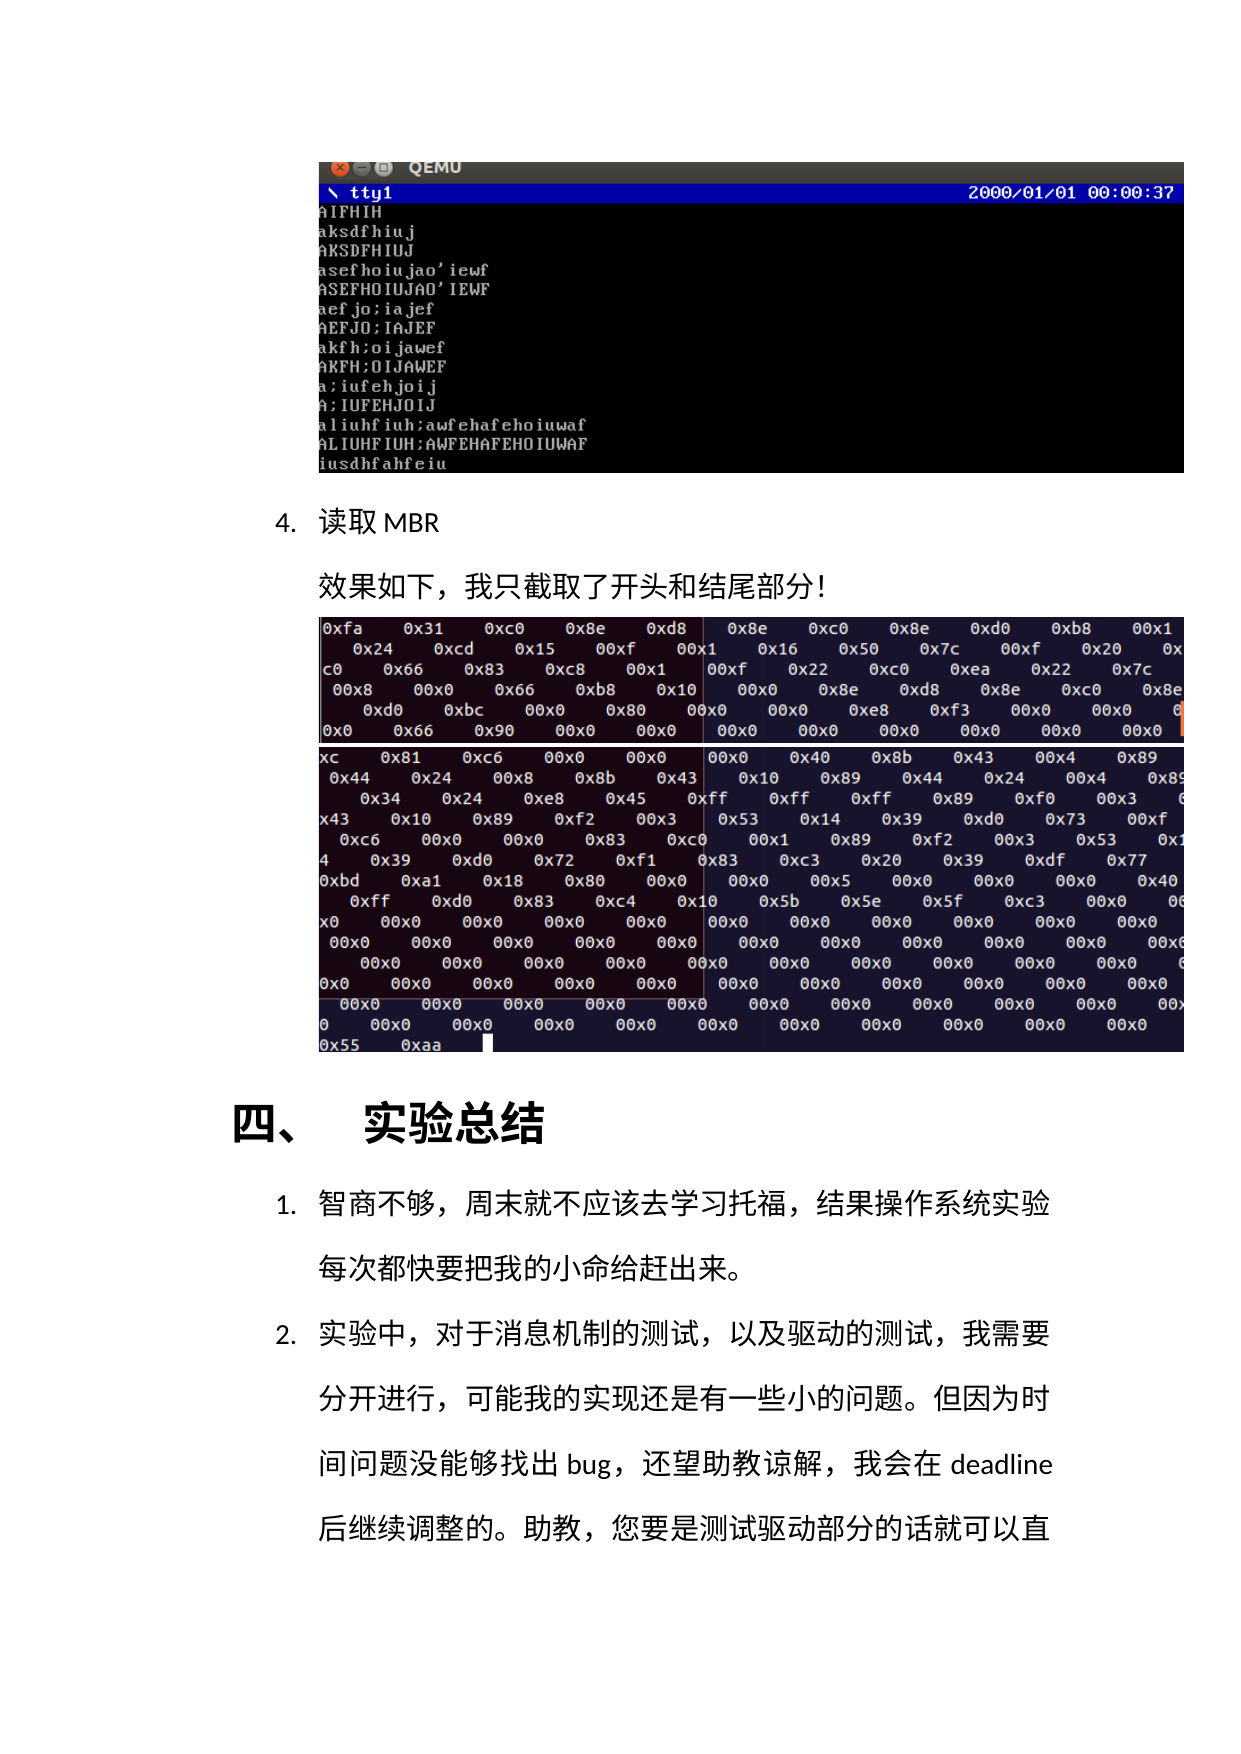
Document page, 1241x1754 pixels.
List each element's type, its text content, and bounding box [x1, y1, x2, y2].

picture [318, 747, 1184, 1052]
list 智商不够，周末就不应该去学习托福，结果操作系统实验每次都快要把我的小命给赶出来。 [275, 1169, 1053, 1299]
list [275, 1299, 1053, 1559]
list 实验总结 [231, 1072, 1053, 1169]
picture [318, 617, 1184, 743]
list 效果如下，我只截取了开头和结尾部分！ [319, 552, 1053, 617]
list 读取MBR [275, 487, 1053, 552]
picture [318, 162, 1184, 473]
